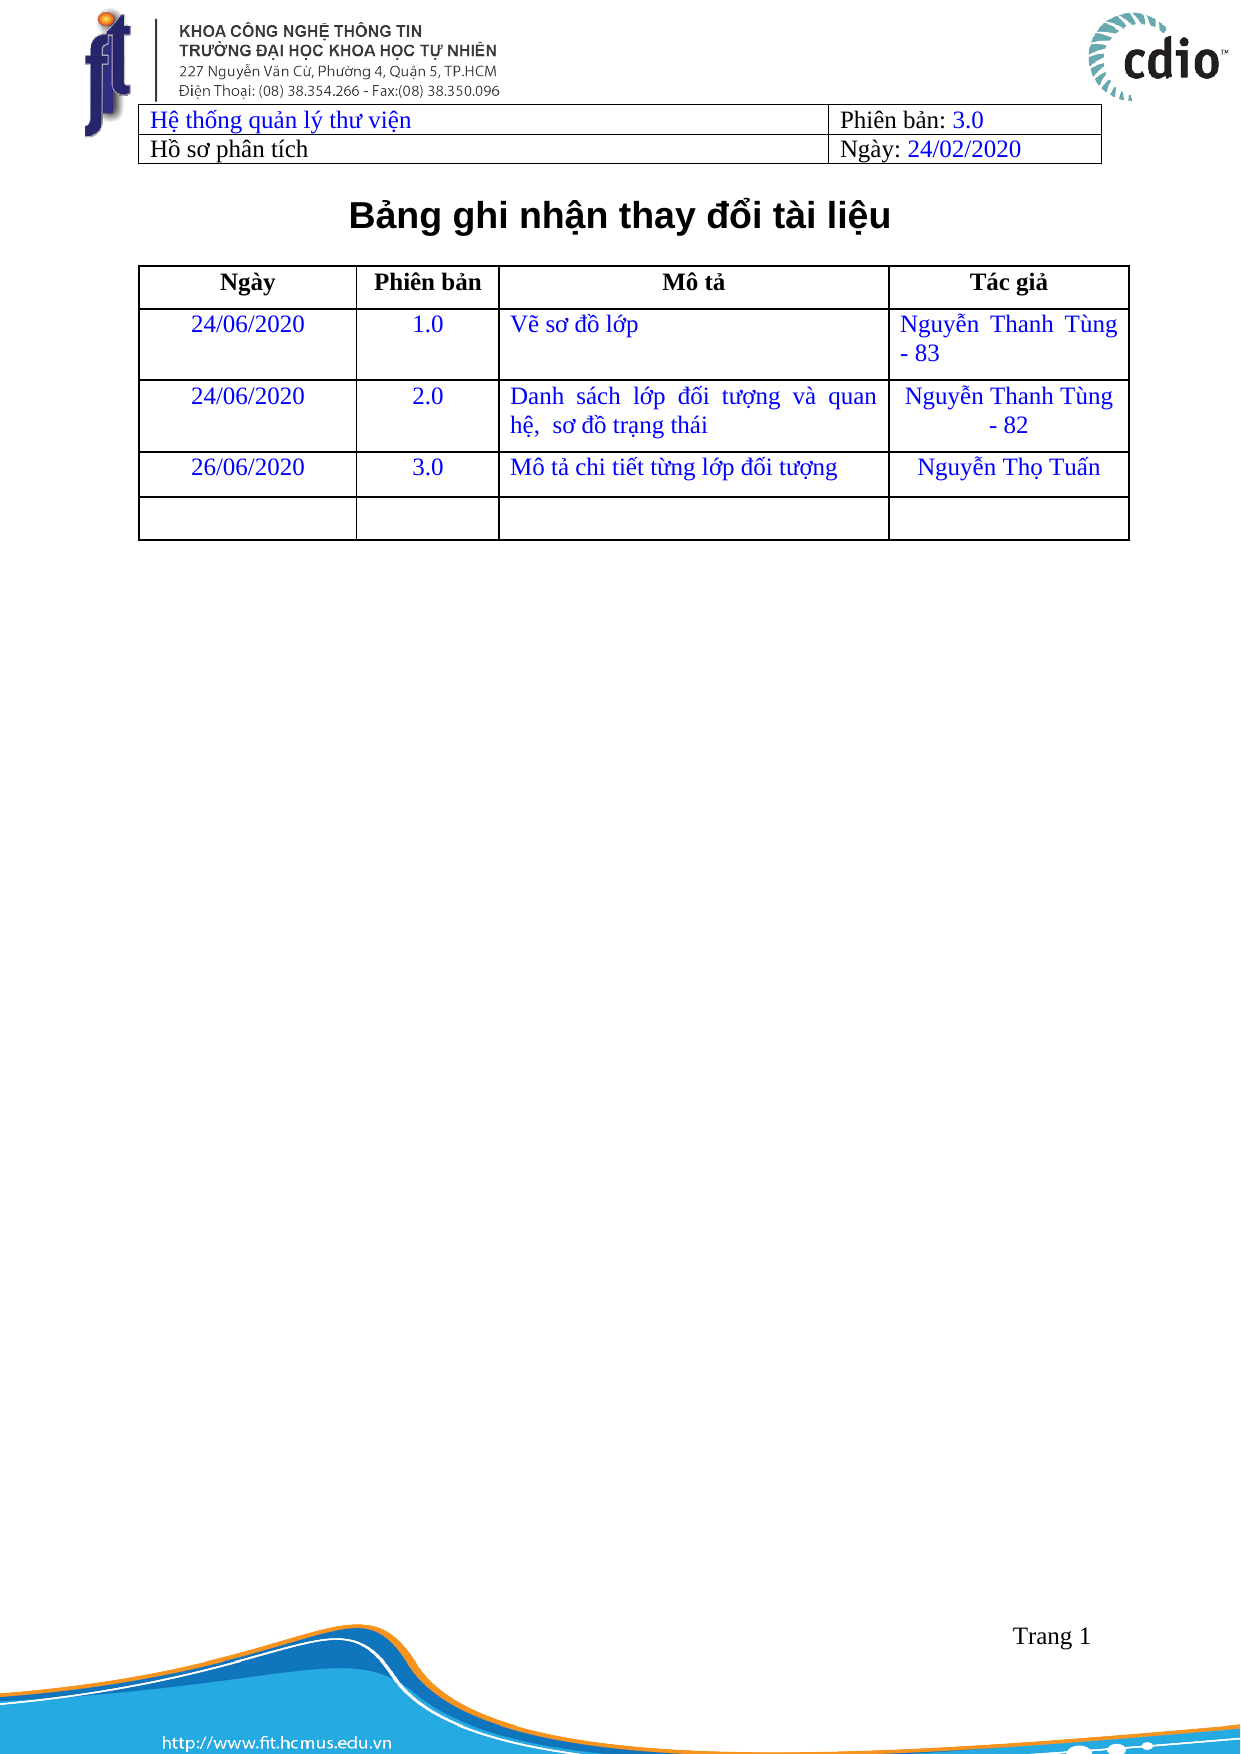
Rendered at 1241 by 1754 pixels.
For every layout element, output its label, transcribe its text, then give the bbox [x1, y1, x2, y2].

picture [139, 135, 828, 161]
table_cell [357, 498, 498, 539]
table_cell [140, 498, 356, 539]
text Bảng ghi nhận thay đổi tài liệu [150, 193, 1090, 236]
table_cell 24/06/2020 [140, 381, 356, 451]
picture [139, 105, 828, 134]
picture [61, 2, 1241, 161]
table_cell Vẽ sơ đồ lớp [500, 310, 888, 379]
table_cell Danh sách lớp đối tượng và quan hệ, sơ đồ trạng thái [500, 381, 888, 451]
table_header Tác giả [890, 267, 1128, 308]
table_cell 1.0 [357, 310, 498, 379]
picture [220, 147, 225, 156]
table_cell 24/06/2020 [140, 310, 356, 379]
table_header Ngày [140, 267, 356, 308]
picture [829, 105, 1101, 134]
table_cell Mô tả chi tiết từng lớp đối tượng [500, 453, 888, 496]
table_cell 26/06/2020 [140, 453, 356, 496]
table_header Mô tả [500, 267, 888, 308]
table_cell 3.0 [357, 453, 498, 496]
table_cell Nguyễn Thanh Tùng - 83 [890, 310, 1128, 379]
table_cell [500, 498, 888, 539]
table_header Phiên bản [357, 267, 498, 308]
picture [829, 135, 1101, 161]
table_cell Nguyễn Thanh Tùng - 82 [890, 381, 1128, 451]
table_cell Nguyễn Thọ Tuấn [890, 453, 1128, 496]
table_cell 2.0 [357, 381, 498, 451]
table_cell [890, 498, 1128, 539]
picture [0, 1621, 1241, 1754]
